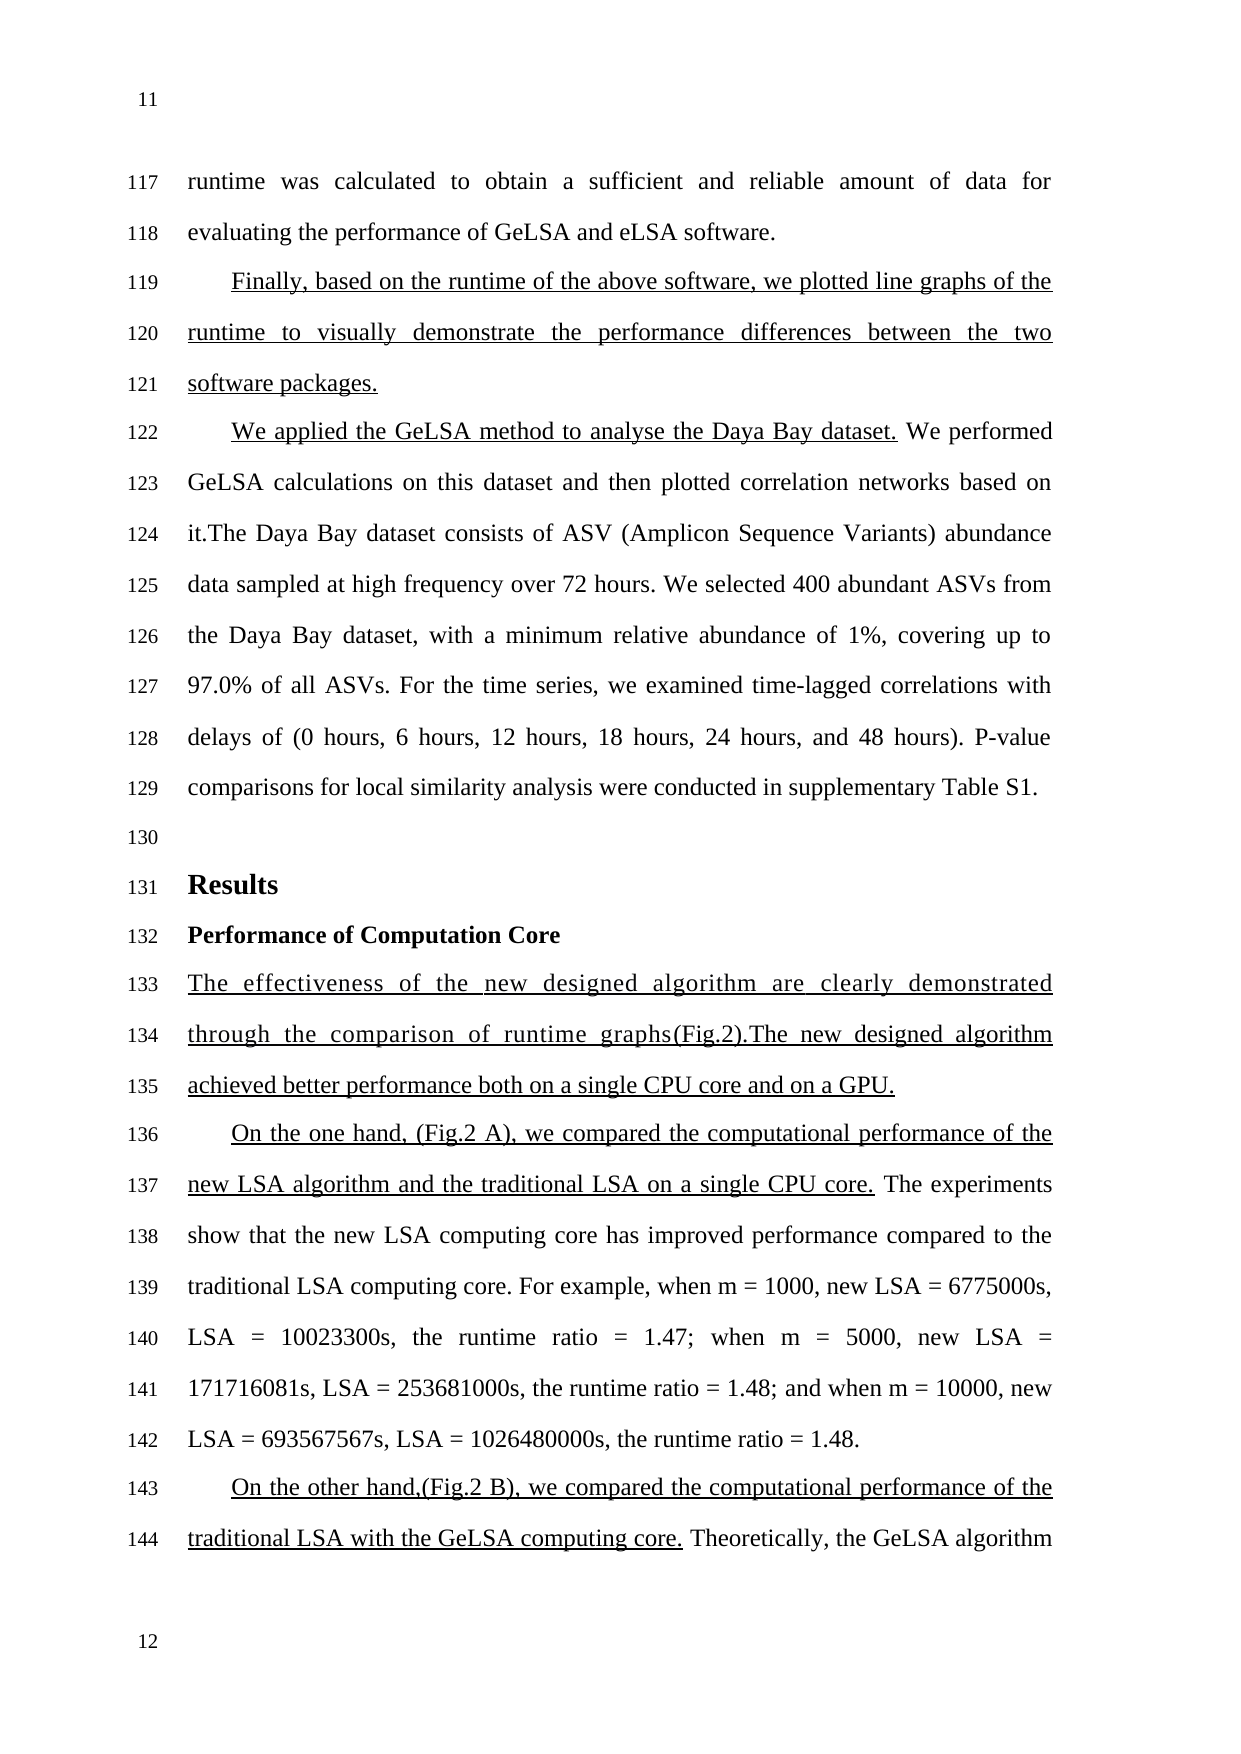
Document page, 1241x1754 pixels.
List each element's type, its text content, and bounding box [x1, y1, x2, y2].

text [187, 164, 1053, 249]
text On the one hand, (Fig.2 A), we compared the computational performance of the new LSA algorithm and the traditional LSA on a single CPU core. The experiments show that the new LSA computing core has improved performance compared to the traditional LSA computing core. For example, when m = 1000, new LSA = 6775000s, LSA = 10023300s, the runtime ratio = 1.47; when m = 5000, new LSA = 171716081s, LSA = 253681000s, the runtime ratio = 1.48; and when m = 10000, new LSA = 693567567s, LSA = 1026480000s, the runtime ratio = 1.48. [187, 1116, 1053, 1455]
text The effectiveness of the new designed algorithm are clearly demonstrated through the comparison of runtime graphs(Fig.2).The new designed algorithm achieved better performance both on a single CPU core and on a GPU. [187, 994, 1053, 1044]
text Performance of Computation Core [187, 917, 1053, 951]
text Results [187, 867, 1053, 901]
text Finally, based on the runtime of the above software, we plotted line graphs of the runtime to visually demonstrate the performance differences between the two software packages. [187, 263, 1053, 342]
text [187, 1470, 1053, 1555]
text We applied the GeLSA method to analyse the Daya Bay dataset. We performed GeLSA calculations on this dataset and then plotted correlation networks based on it.The Daya Bay dataset consists of ASV (Amplicon Sequence Variants) abundance data sampled at high frequency over 72 hours. We selected 400 abundant ASVs from the Daya Bay dataset, with a minimum relative abundance of 1%, covering up to 97.0% of all ASVs. For the time series, we examined time-lagged correlations with delays of (0 hours, 6 hours, 12 hours, 18 hours, 24 hours, and 48 hours). P-value comparisons for local similarity analysis were conducted in supplementary Table S1. [187, 413, 1053, 804]
text Finally, based on the runtime of the above software, we plotted line graphs of the runtime to visually demonstrate the performance differences between the two software packages. [187, 343, 1053, 399]
text The effectiveness of the new designed algorithm are clearly demonstrated through the comparison of runtime graphs(Fig.2).The new designed algorithm achieved better performance both on a single CPU core and on a GPU. [187, 1045, 1053, 1101]
